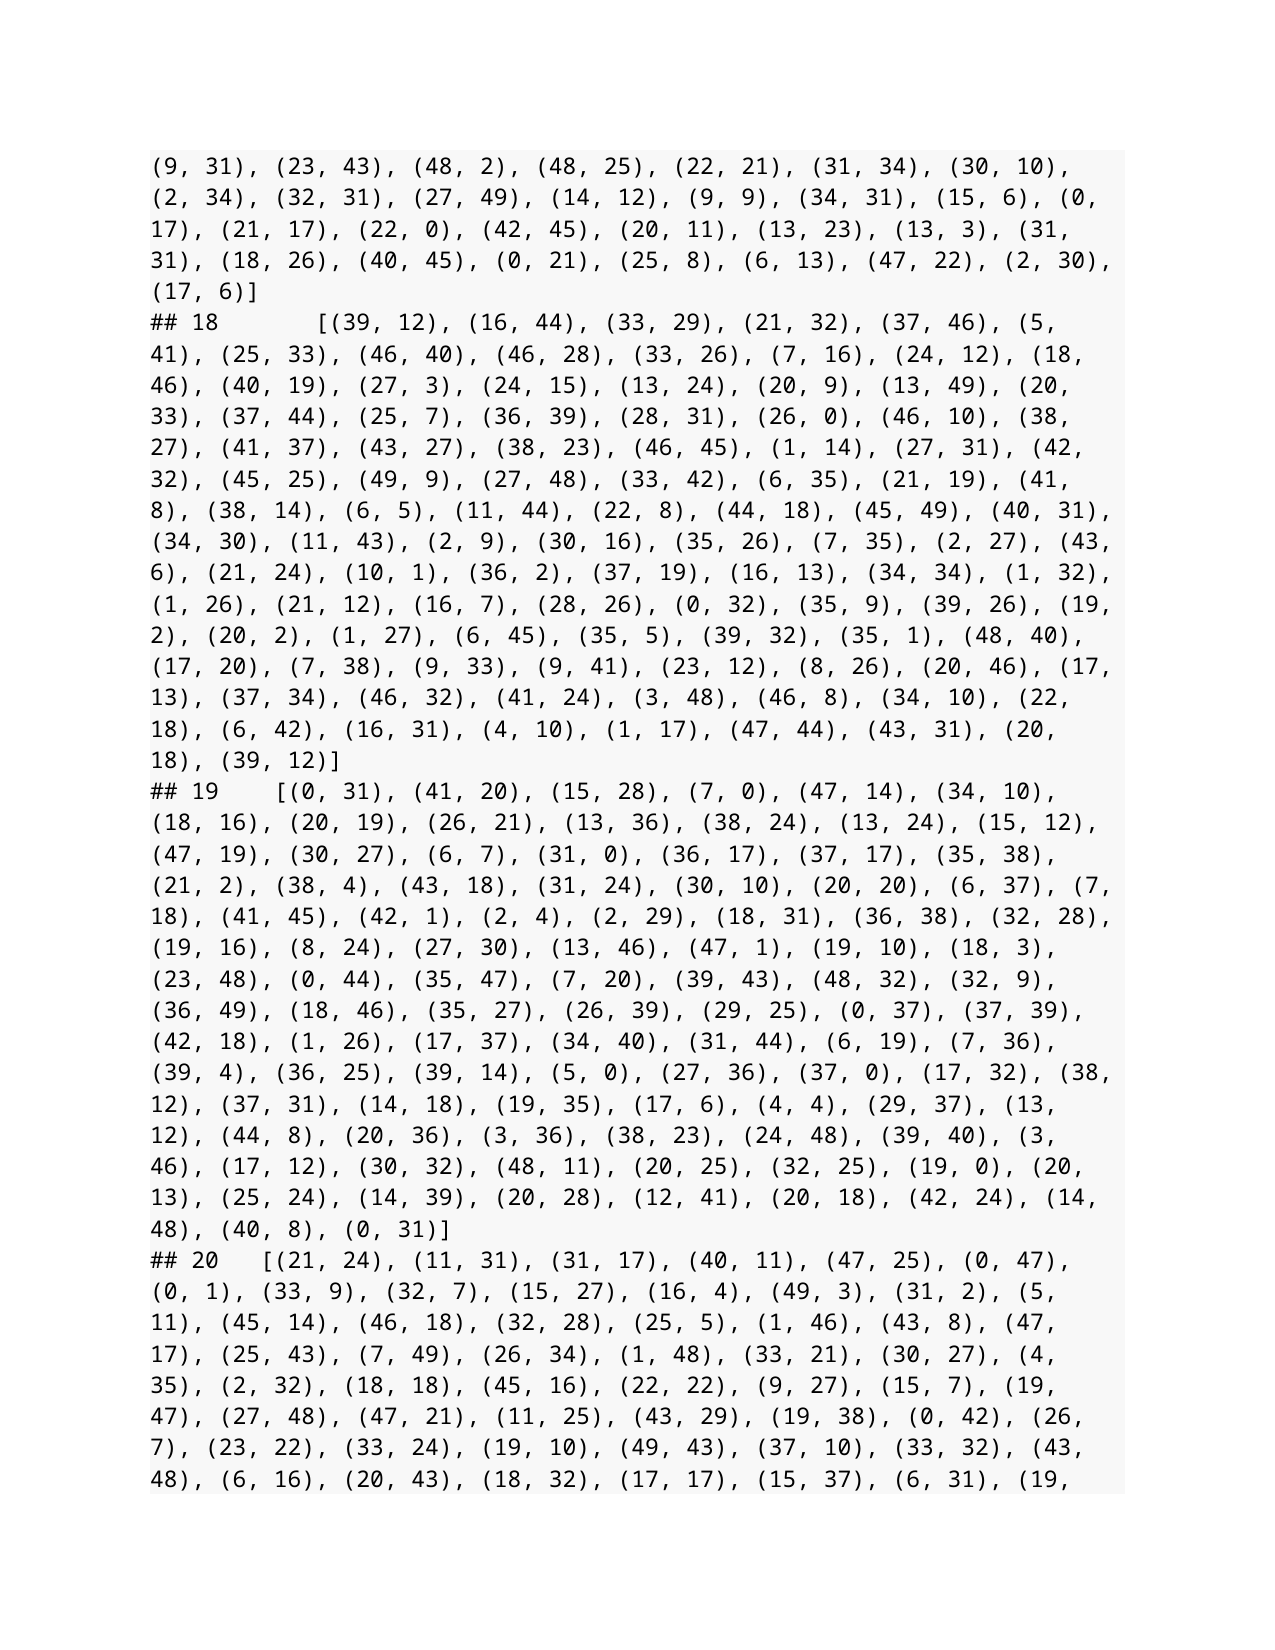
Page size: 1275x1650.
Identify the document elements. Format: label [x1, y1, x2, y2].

text [150, 150, 1125, 1494]
